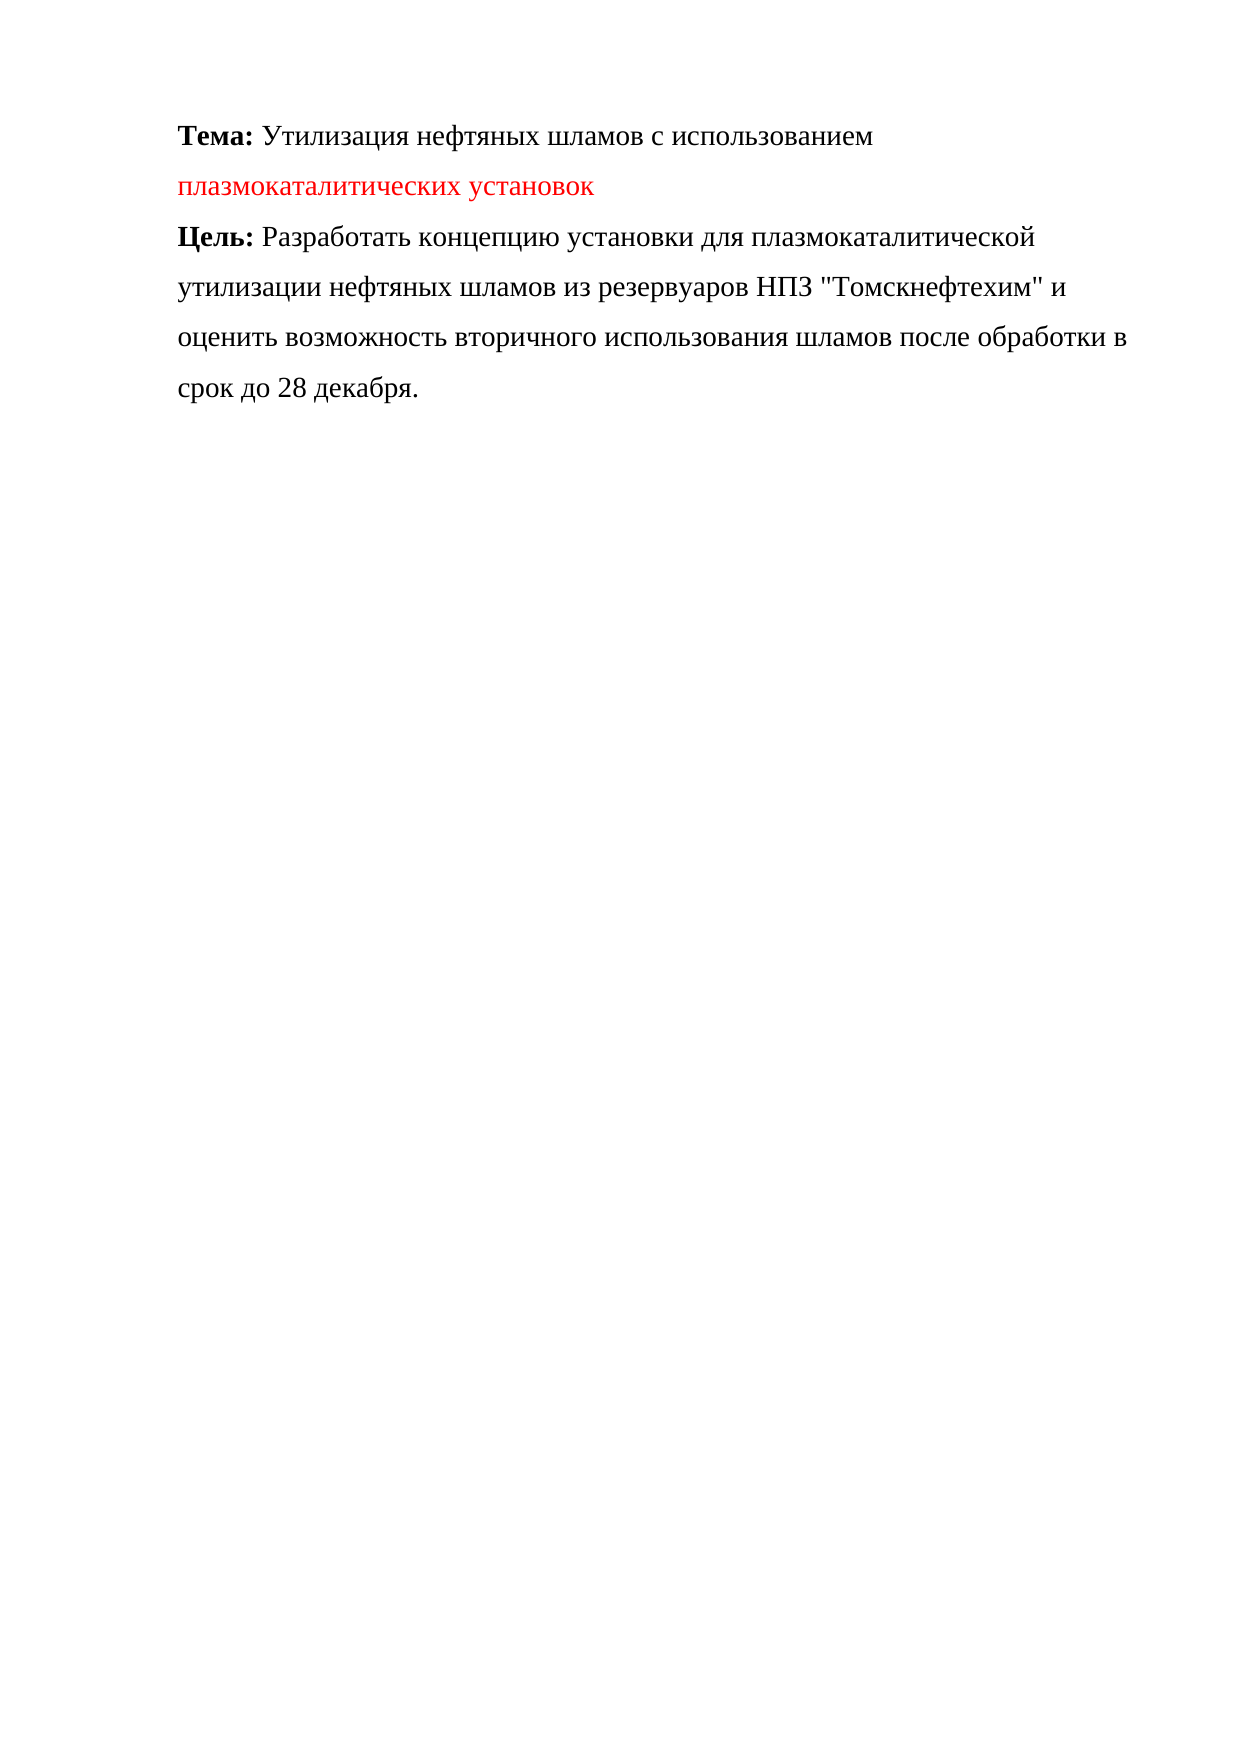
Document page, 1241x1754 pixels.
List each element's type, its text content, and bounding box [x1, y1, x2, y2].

text Тема: Утилизация нефтяных шламов с использованием плазмокаталитических установок [177, 118, 1152, 202]
text Цель: Разработать концепцию установки для плазмокаталитической утилизации нефтяных шламов из резервуаров НПЗ "Томскнефтехим" и оценить возможность вторичного использования шламов после обработки в срок до 28 декабря. [177, 219, 1152, 403]
